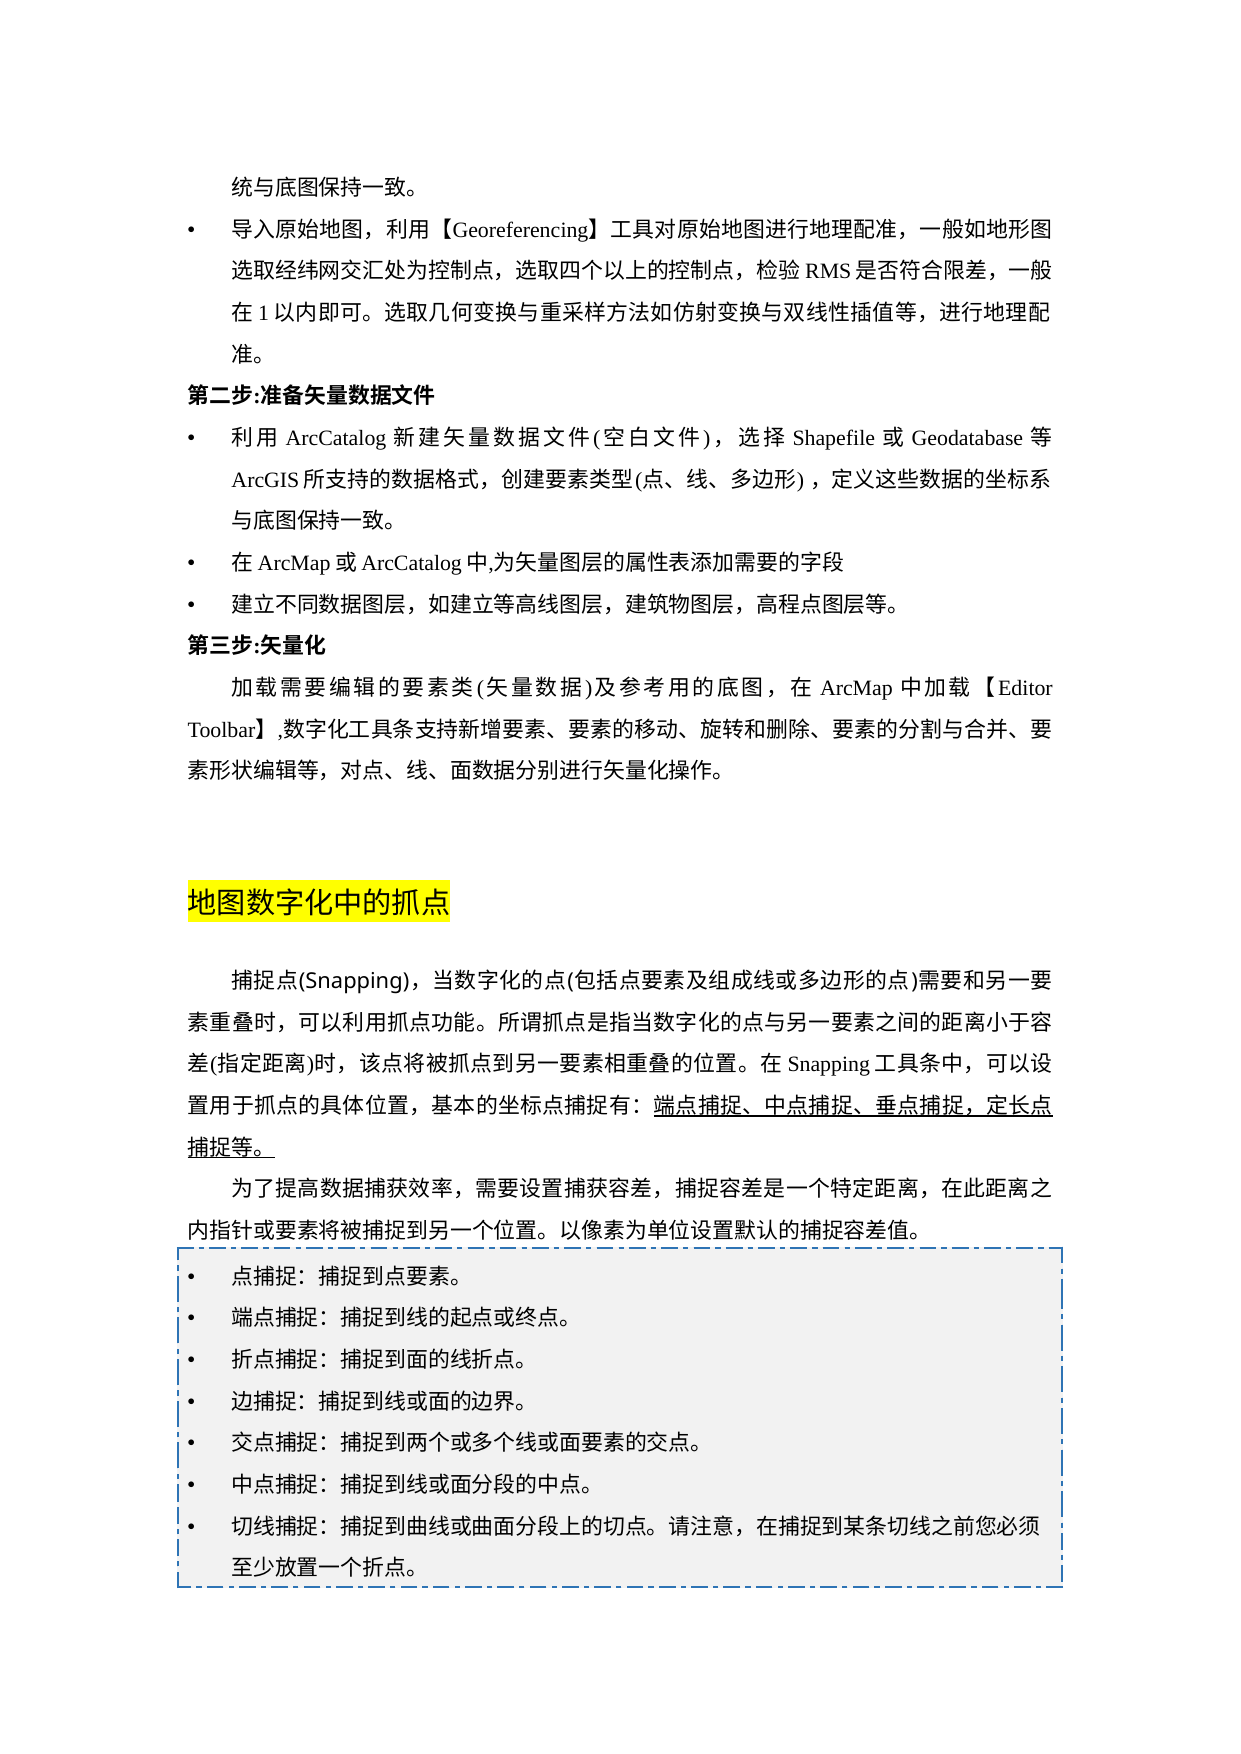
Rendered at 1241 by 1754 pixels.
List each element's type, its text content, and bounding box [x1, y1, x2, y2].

text 第二步:准备矢量数据文件 [187, 370, 1053, 412]
text 地图数字化中的抓点 [187, 869, 1053, 934]
list 折点捕捉：捕捉到面的线折点。 [177, 1330, 1063, 1372]
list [187, 162, 1053, 204]
list 导入原始地图，利用【Georeferencing】工具对原始地图进行地理配准，一般如地形图选取经纬网交汇处为控制点，选取四个以上的控制点，检验RMS是否符合限差，一般在1以内即可。选取几何变换与重采样方法如仿射变换与双线性插值等，进行地理配准。 [187, 204, 1053, 370]
text 为了提高数据捕获效率，需要设置捕获容差，捕捉容差是一个特定距离，在此距离之内指针或要素将被捕捉到另一个位置。以像素为单位设置默认的捕捉容差值。 [187, 1163, 1053, 1247]
list 中点捕捉：捕捉到线或面分段的中点。 [177, 1455, 1063, 1497]
list 边捕捉：捕捉到线或面的边界。 [177, 1372, 1063, 1413]
list 建立不同数据图层，如建立等高线图层，建筑物图层，高程点图层等。 [187, 579, 1053, 620]
list 端点捕捉：捕捉到线的起点或终点。 [177, 1288, 1063, 1330]
text 捕捉点(Snapping)，当数字化的点(包括点要素及组成线或多边形的点)需要和另一要素重叠时，可以利用抓点功能。所谓抓点是指当数字化的点与另一要素之间的距离小于容差(指定距离)时，该点将被抓点到另一要素相重叠的位置。在Snapping工具条中，可以设置用于抓点的具体位置，基本的坐标点捕捉有：端点捕捉、中点捕捉、垂点捕捉，定长点捕捉等。 [187, 955, 1053, 1163]
list 在ArcMap或ArcCatalog中,为矢量图层的属性表添加需要的字段 [187, 537, 1053, 579]
text 第三步:矢量化 [187, 620, 1053, 662]
text 加载需要编辑的要素类(矢量数据)及参考用的底图，在ArcMap中加载【Editor Toolbar】,数字化工具条支持新增要素、要素的移动、旋转和删除、要素的分割与合并、要素形状编辑等，对点、线、面数据分别进行矢量化操作。 [187, 662, 1053, 787]
list 切线捕捉：捕捉到曲线或曲面分段上的切点。请注意，在捕捉到某条切线之前您必须至少放置一个折点。 [177, 1497, 1063, 1588]
list 利用ArcCatalog新建矢量数据文件(空白文件)，选择Shapefile或Geodatabase等ArcGIS所支持的数据格式，创建要素类型(点、线、多边形) ，定义这些数据的坐标系与底图保持一致。 [187, 412, 1053, 537]
list 交点捕捉：捕捉到两个或多个线或面要素的交点。 [177, 1413, 1063, 1455]
list 点捕捉：捕捉到点要素。 [177, 1247, 1063, 1288]
